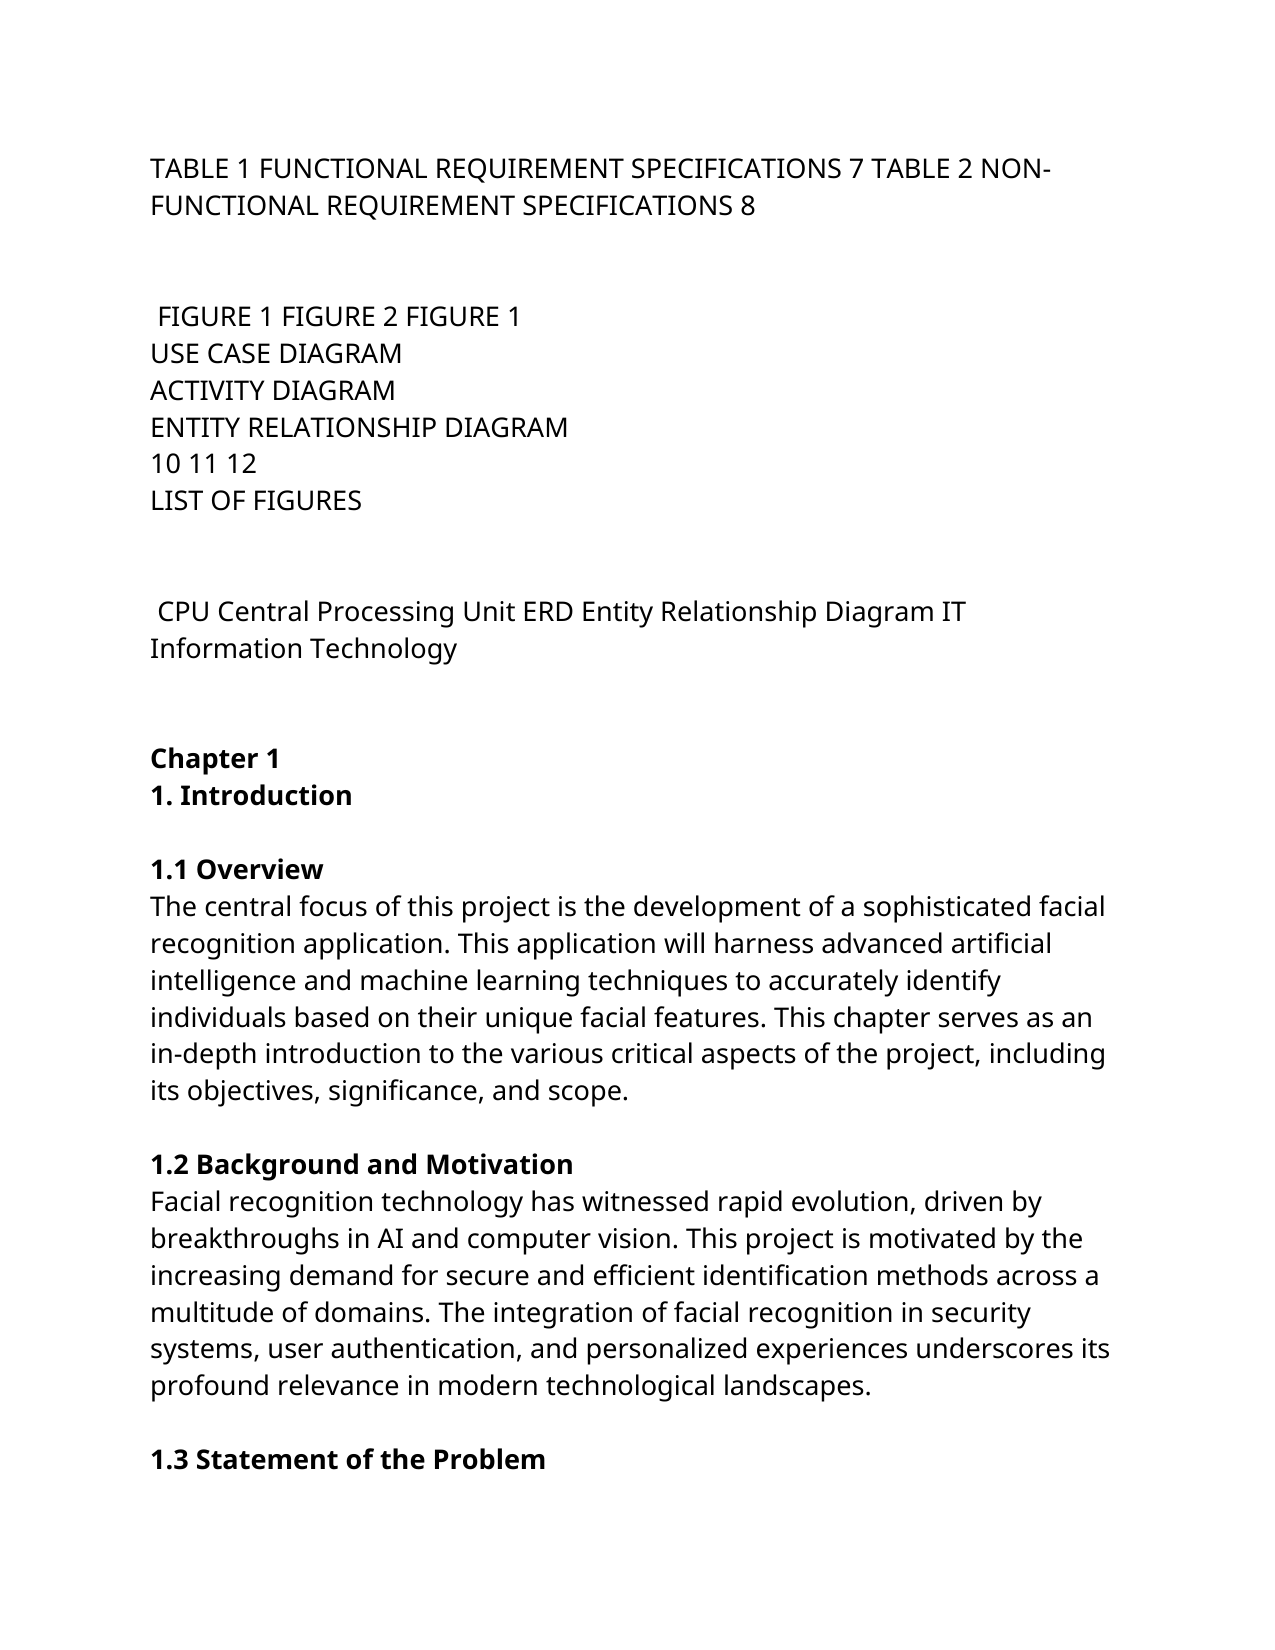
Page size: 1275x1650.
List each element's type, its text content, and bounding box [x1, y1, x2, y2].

text CPU Central Processing Unit ERD Entity Relationship Diagram IT Information Technology [150, 592, 1125, 666]
text ENTITY RELATIONSHIP DIAGRAM [150, 408, 1125, 445]
text 1.1 Overview [150, 851, 1125, 887]
text USE CASE DIAGRAM [150, 334, 1125, 371]
text ACTIVITY DIAGRAM [150, 371, 1125, 408]
text 1. Introduction [150, 777, 1125, 814]
text TABLE 1 FUNCTIONAL REQUIREMENT SPECIFICATIONS 7 TABLE 2 NON-FUNCTIONAL REQUIREMENT SPECIFICATIONS 8 [150, 150, 1125, 224]
text Facial recognition technology has witnessed rapid evolution, driven by breakthroughs in AI and computer vision. This project is motivated by the increasing demand for secure and efficient identification methods across a multitude of domains. The integration of facial recognition in security systems, user authentication, and personalized experiences underscores its profound relevance in modern technological landscapes. [150, 1182, 1125, 1404]
text 1.3 Statement of the Problem [150, 1441, 1125, 1477]
text LIST OF FIGURES [150, 482, 1125, 519]
text 1.2 Background and Motivation [150, 1146, 1125, 1182]
text The central focus of this project is the development of a sophisticated facial recognition application. This application will harness advanced artificial intelligence and machine learning techniques to accurately identify individuals based on their unique facial features. This chapter serves as an in-depth introduction to the various critical aspects of the project, including its objectives, significance, and scope. [150, 887, 1125, 1109]
text Chapter 1 [150, 740, 1125, 777]
text FIGURE 1 FIGURE 2 FIGURE 1 [150, 297, 1125, 334]
text 10 11 12 [150, 445, 1125, 482]
